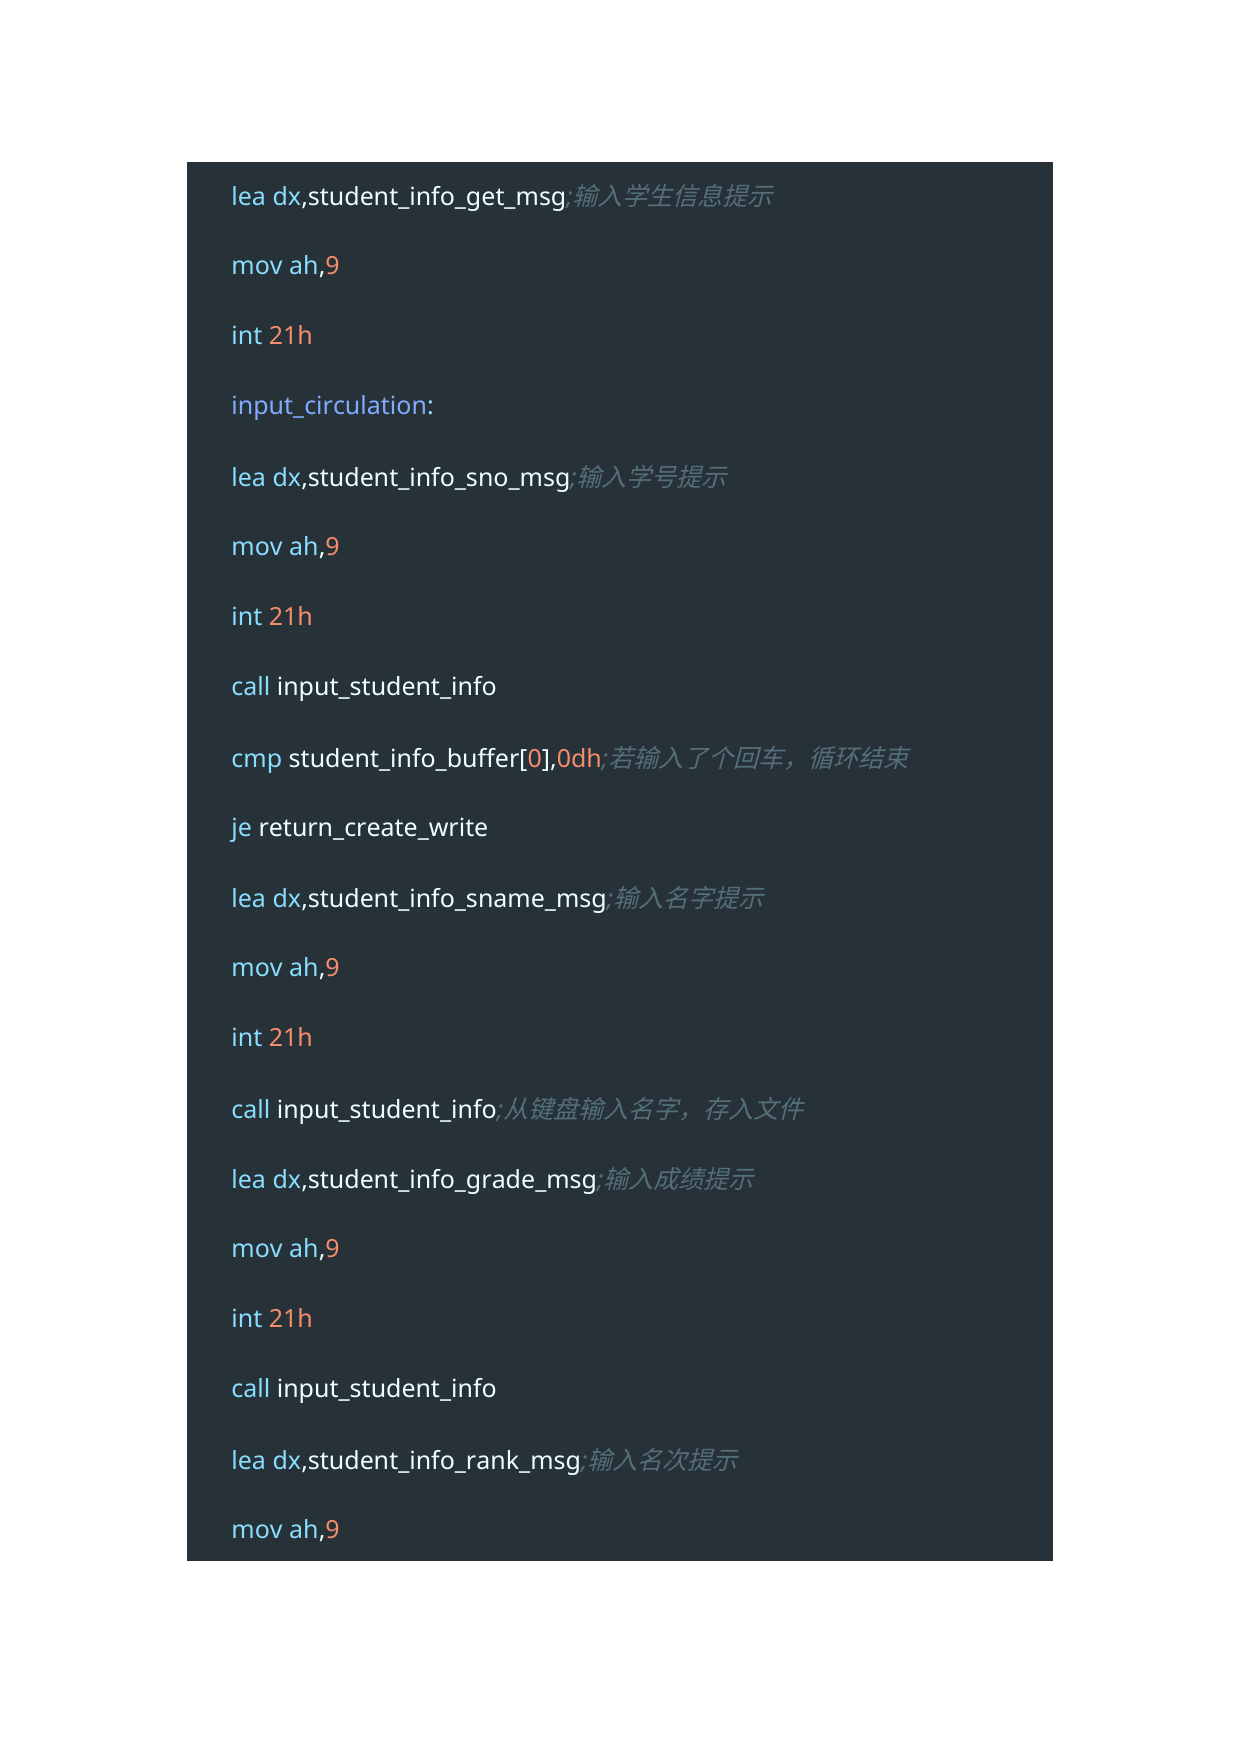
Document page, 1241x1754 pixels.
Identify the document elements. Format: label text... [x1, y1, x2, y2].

text lea dx,student_info_get_msg;输入学生信息提示 [187, 162, 1053, 227]
text int 21h [187, 302, 1053, 367]
text int 21h [187, 583, 1053, 648]
text call input_student_info;从键盘输入名字，存入文件 [187, 1075, 1053, 1140]
text input_circulation: [187, 373, 1053, 438]
text mov ah,9 [187, 232, 1053, 297]
text mov ah,9 [187, 1496, 1053, 1561]
text lea dx,student_info_rank_msg;输入名次提示 [187, 1426, 1053, 1491]
text call input_student_info [187, 1356, 1053, 1421]
text call input_student_info [187, 653, 1053, 718]
text lea dx,student_info_sname_msg;输入名字提示 [187, 864, 1053, 929]
text lea dx,student_info_grade_msg;输入成绩提示 [187, 1145, 1053, 1210]
text je return_create_write [187, 794, 1053, 859]
text mov ah,9 [187, 513, 1053, 578]
text mov ah,9 [187, 934, 1053, 999]
text mov ah,9 [187, 1215, 1053, 1280]
text lea dx,student_info_sno_msg;输入学号提示 [187, 443, 1053, 508]
text int 21h [187, 1285, 1053, 1350]
text int 21h [187, 1004, 1053, 1069]
text cmp student_info_buffer[0],0dh;若输入了个回车，循环结束 [187, 724, 1053, 789]
